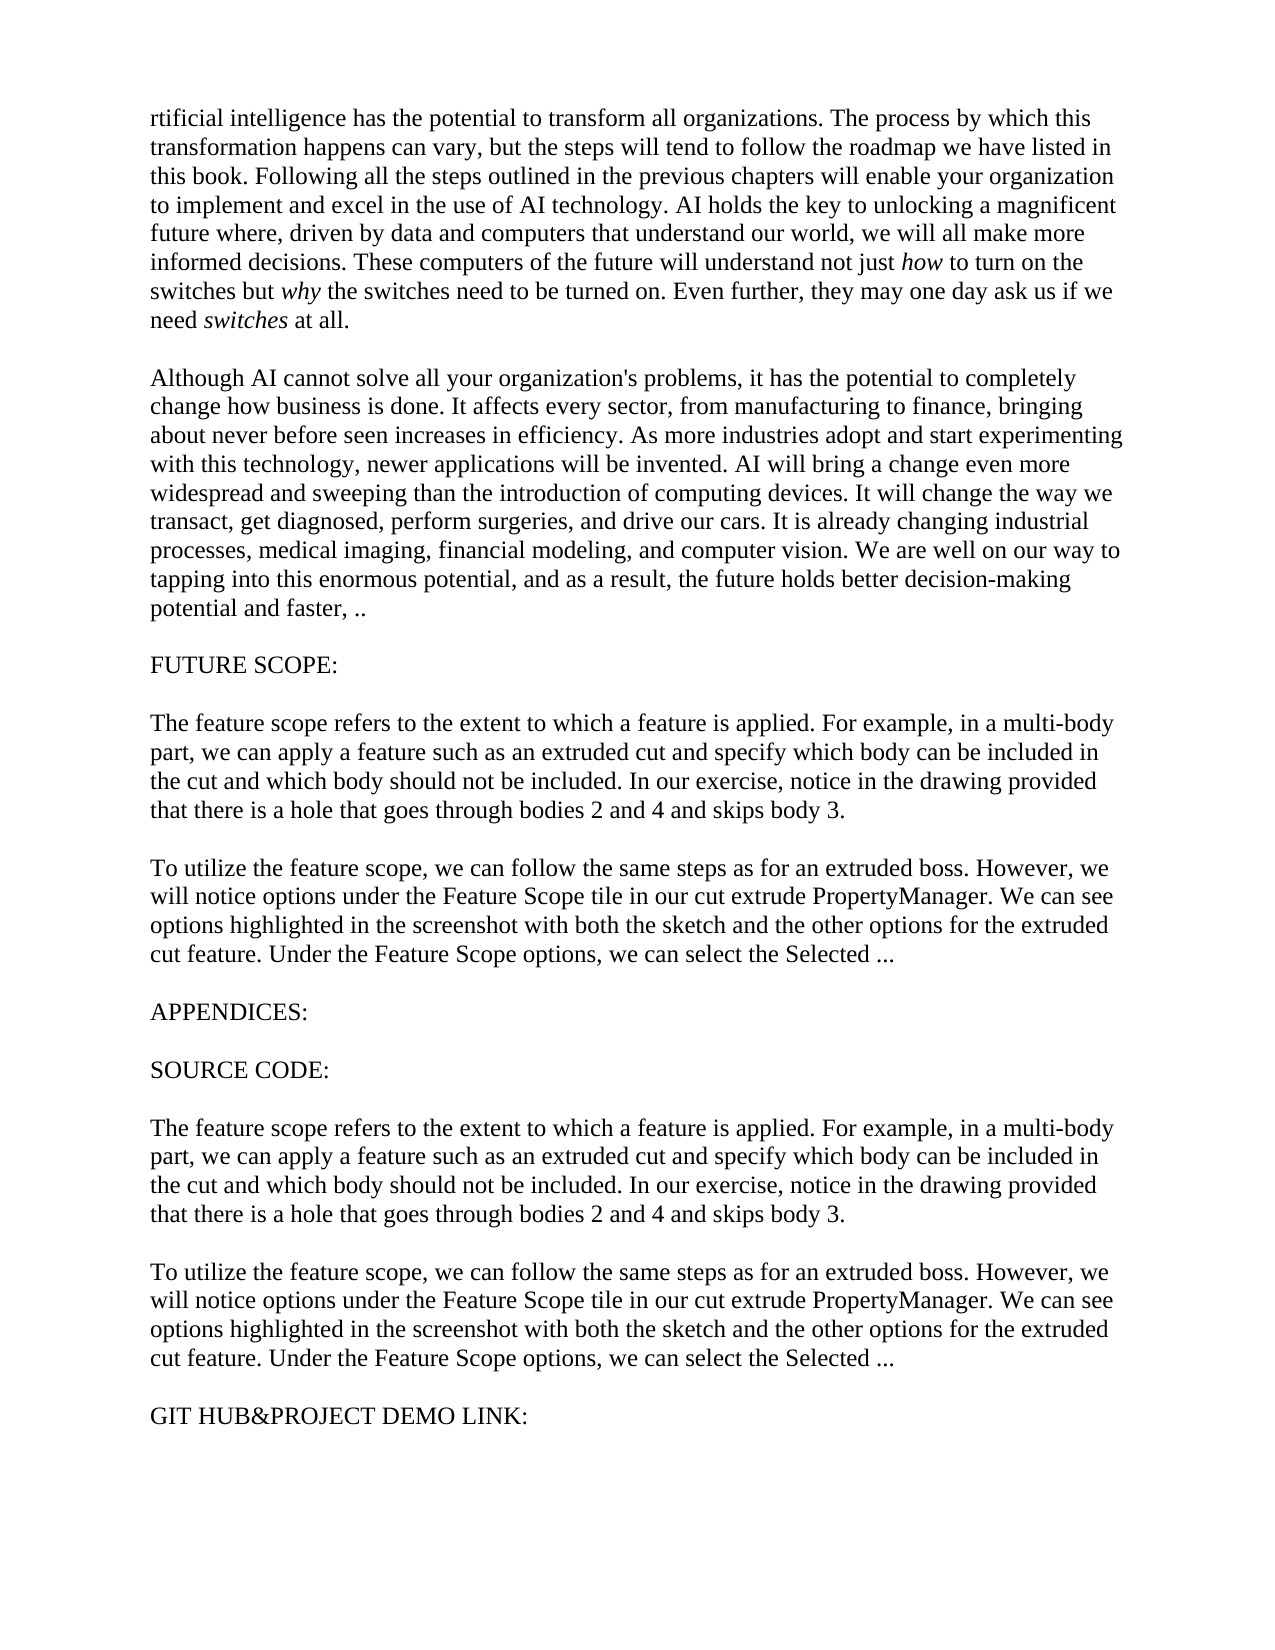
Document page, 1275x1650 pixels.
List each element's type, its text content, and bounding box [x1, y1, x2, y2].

text To utilize the feature scope, we can follow the same steps as for an extruded boss. However, we will notice options under the Feature Scope tile in our cut extrude PropertyManager. We can see options highlighted in the screenshot with both the sketch and the other options for the extruded cut feature. Under the Feature Scope options, we can select the Selected ... [150, 853, 1125, 968]
text To utilize the feature scope, we can follow the same steps as for an extruded boss. However, we will notice options under the Feature Scope tile in our cut extrude PropertyManager. We can see options highlighted in the screenshot with both the sketch and the other options for the extruded cut feature. Under the Feature Scope options, we can select the Selected ... [150, 1257, 1125, 1372]
text SOURCE CODE: [150, 1055, 1125, 1083]
text The feature scope refers to the extent to which a feature is applied. For example, in a multi-body part, we can apply a feature such as an extruded cut and specify which body can be included in the cut and which body should not be included. In our exercise, notice in the drawing provided that there is a hole that goes through bodies 2 and 4 and skips body 3. [150, 1113, 1125, 1228]
text Although AI cannot solve all your organization's problems, it has the potential to completely change how business is done. It affects every sector, from manufacturing to finance, bringing about never before seen increases in efficiency. As more industries adopt and start experimenting with this technology, newer applications will be invented. AI will bring a change even more widespread and sweeping than the introduction of computing devices. It will change the way we transact, get diagnosed, perform surgeries, and drive our cars. It is already changing industrial processes, medical imaging, financial modeling, and computer vision. We are well on our way to tapping into this enormous potential, and as a result, the future holds better decision-making potential and faster, .. [150, 363, 1125, 621]
text The feature scope refers to the extent to which a feature is applied. For example, in a multi-body part, we can apply a feature such as an extruded cut and specify which body can be included in the cut and which body should not be included. In our exercise, notice in the drawing provided that there is a hole that goes through bodies 2 and 4 and skips body 3. [150, 708, 1125, 823]
text FUTURE SCOPE: [150, 651, 1125, 679]
text GIT HUB&PROJECT DEMO LINK: [150, 1401, 1125, 1430]
text APPENDICES: [150, 997, 1125, 1026]
text rtificial intelligence has the potential to transform all organizations. The process by which this transformation happens can vary, but the steps will tend to follow the roadmap we have listed in this book. Following all the steps outlined in the previous chapters will enable your organization to implement and excel in the use of AI technology. AI holds the key to unlocking a magnificent future where, driven by data and computers that understand our world, we will all make more informed decisions. These computers of the future will understand not just how to turn on the switches but why the switches need to be turned on. Even further, they may one day ask us if we need switches at all. [150, 103, 1125, 333]
